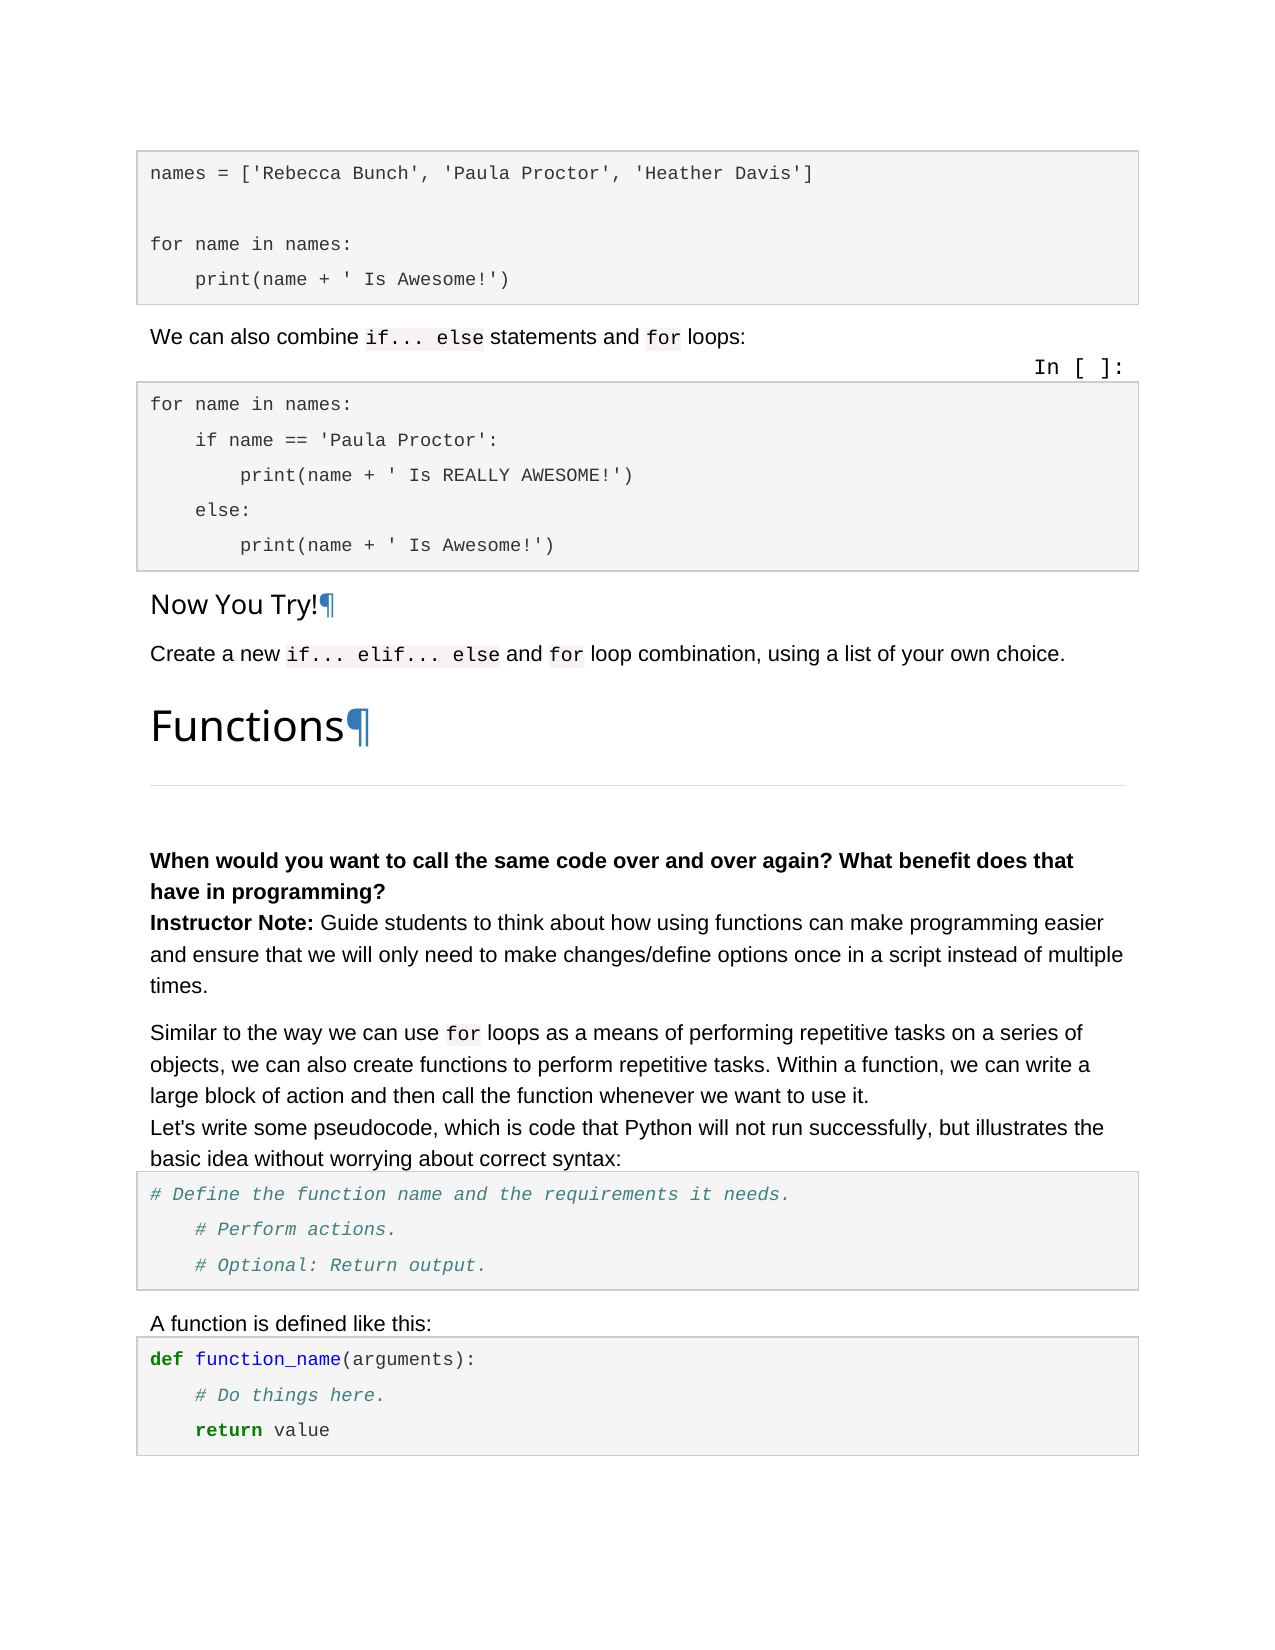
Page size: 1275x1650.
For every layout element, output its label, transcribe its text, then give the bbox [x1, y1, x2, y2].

text In [ ]: [150, 351, 1125, 381]
text print(name + ' Is Awesome!') [138, 256, 1138, 304]
text Now You Try!¶ [150, 586, 1125, 622]
text return value [138, 1407, 1138, 1455]
text # Optional: Return output. [138, 1241, 1138, 1289]
text # Do things here. [138, 1371, 1138, 1407]
text A function is defined like this: [150, 1305, 1125, 1336]
text print(name + ' Is REALLY AWESOME!') [138, 452, 1138, 487]
text # Perform actions. [138, 1206, 1138, 1241]
text for name in names: [138, 383, 1138, 416]
text Instructor Note: Guide students to think about how using functions can make programming easier and ensure that we will only need to make changes/define options once in a script instead of multiple times. [150, 904, 1125, 998]
text names = ['Rebecca Bunch', 'Paula Proctor', 'Heather Davis'] [138, 152, 1138, 185]
text print(name + ' Is Awesome!') [138, 522, 1138, 570]
text We can also combine if... else statements and for loops: [150, 319, 1125, 351]
text for name in names: [138, 221, 1138, 256]
text Let's write some pseudocode, which is code that Python will not run successfully, but illustrates the basic idea without worrying about correct syntax: [150, 1108, 1125, 1171]
text When would you want to call the same code over and over again? What benefit does that have in programming? [150, 842, 1125, 904]
text def function_name(arguments): [138, 1338, 1138, 1371]
text # Define the function name and the requirements it needs. [138, 1172, 1138, 1206]
text if name == 'Paula Proctor': [138, 416, 1138, 452]
text Functions¶ [150, 696, 1125, 754]
text Create a new if... elif... else and for loop combination, using a list of your own choice. [150, 637, 1125, 668]
text Similar to the way we can use for loops as a means of performing repetitive tasks on a series of objects, we can also create functions to perform repetitive tasks. Within a function, we can write a large block of action and then call the function whenever we want to use it. [150, 1014, 1125, 1108]
text else: [138, 487, 1138, 522]
